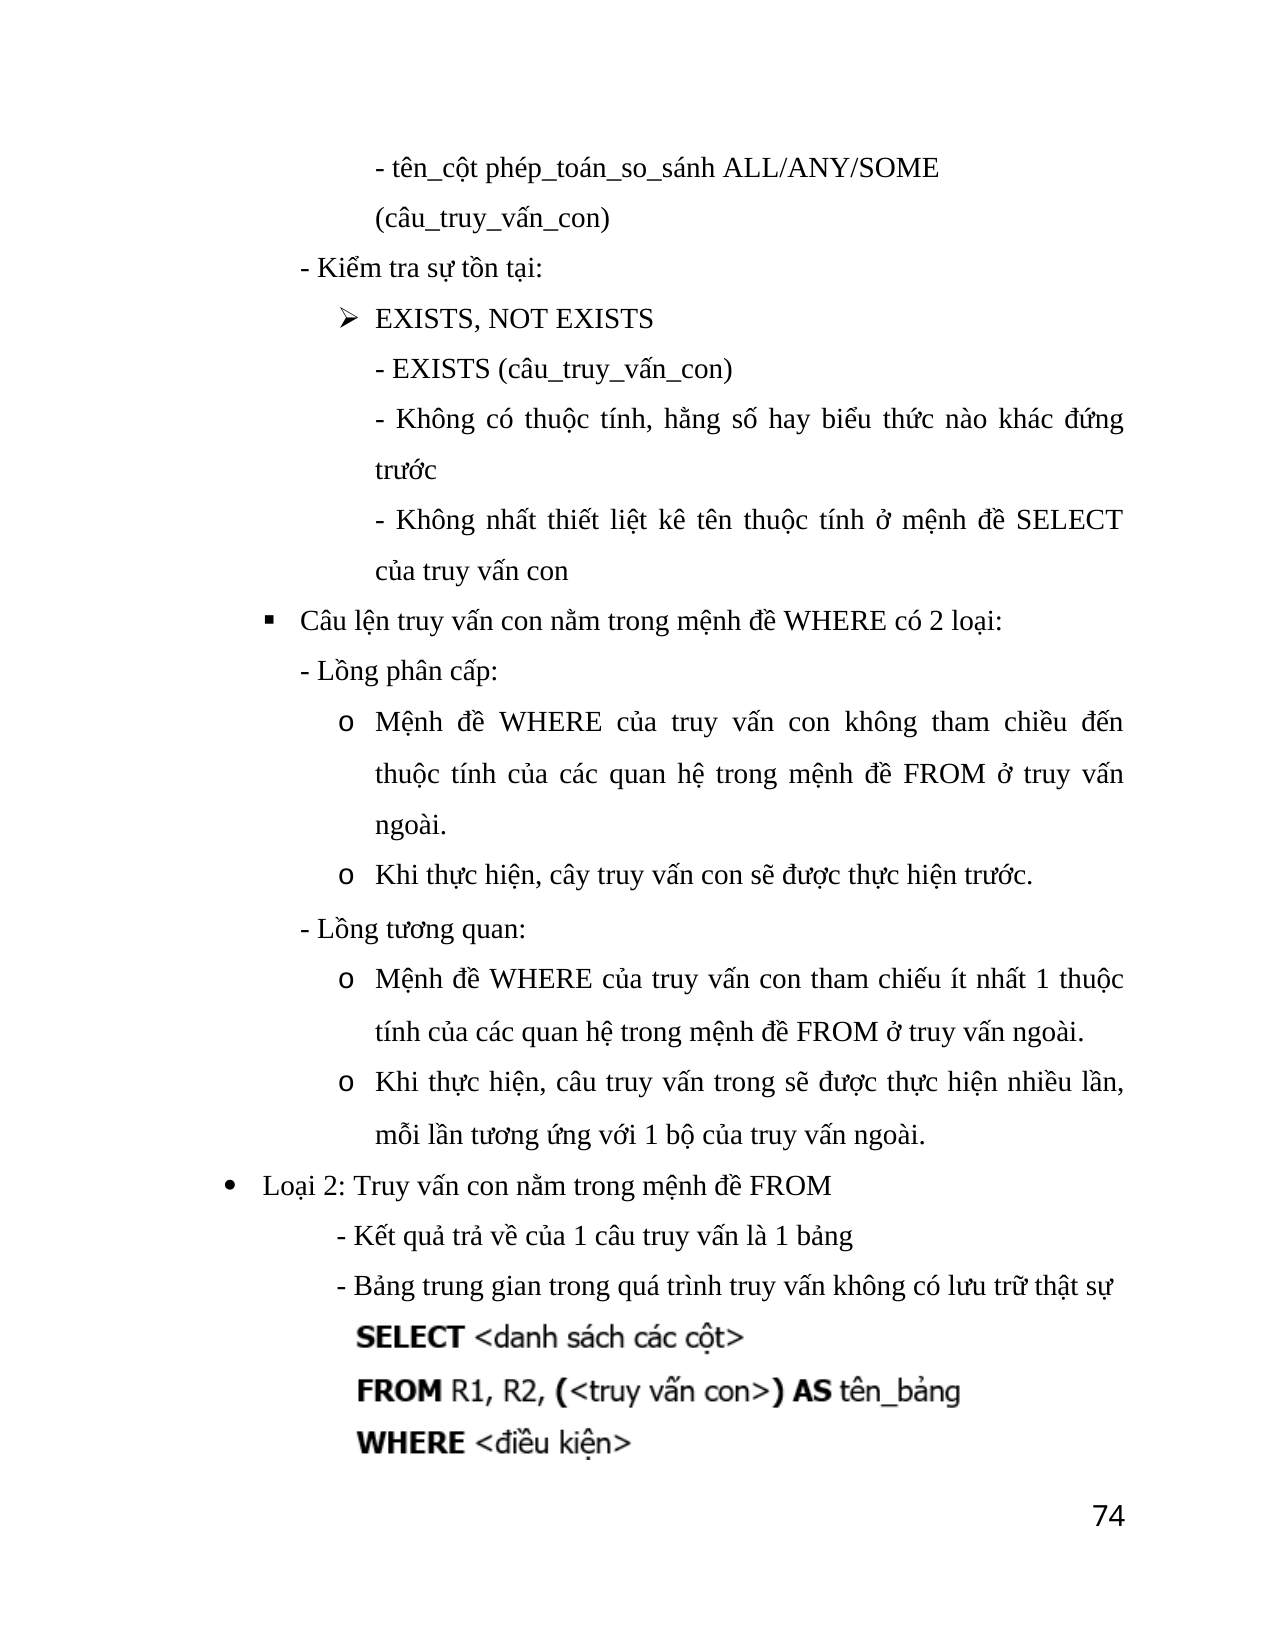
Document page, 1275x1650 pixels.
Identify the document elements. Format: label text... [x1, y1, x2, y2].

list - Bảng trung gian trong quá trình truy vấn không có lưu trữ thật sự [300, 1268, 1125, 1302]
list - tên_cột phép_toán_so_sánh ALL/ANY/SOME (câu_truy_vấn_con) [375, 150, 1125, 234]
list - Lồng phân cấp: [300, 653, 1125, 687]
list Loại 2: Truy vấn con nằm trong mệnh đề FROM [225, 1168, 1125, 1201]
text - Lồng tương quan: [300, 911, 1125, 945]
list EXISTS, NOT EXISTS [337, 301, 1125, 334]
list Mệnh đề WHERE của truy vấn con tham chiếu ít nhất 1 thuộc tính của các quan hệ trong mệnh đề FROM ở truy vấn ngoài. [337, 961, 1125, 1048]
list - Kết quả trả về của 1 câu truy vấn là 1 bảng [300, 1218, 1125, 1252]
list Câu lện truy vấn con nằm trong mệnh đề WHERE có 2 loại: [262, 603, 1125, 637]
list Khi thực hiện, câu truy vấn trong sẽ được thực hiện nhiều lần, mỗi lần tương ứng với 1 bộ của truy vấn ngoài. [337, 1064, 1125, 1151]
picture [351, 1318, 988, 1460]
list - EXISTS (câu_truy_vấn_con) [375, 351, 1125, 385]
list Khi thực hiện, cây truy vấn con sẽ được thực hiện trước. [337, 857, 1125, 893]
list - Không có thuộc tính, hằng số hay biểu thức nào khác đứng trước [375, 402, 1125, 486]
text - Kiểm tra sự tồn tại: [300, 251, 1125, 284]
list Mệnh đề WHERE của truy vấn con không tham chiều đến thuộc tính của các quan hệ trong mệnh đề FROM ở truy vấn ngoài. [337, 704, 1125, 840]
list - Không nhất thiết liệt kê tên thuộc tính ở mệnh đề SELECT của truy vấn con [375, 502, 1125, 586]
